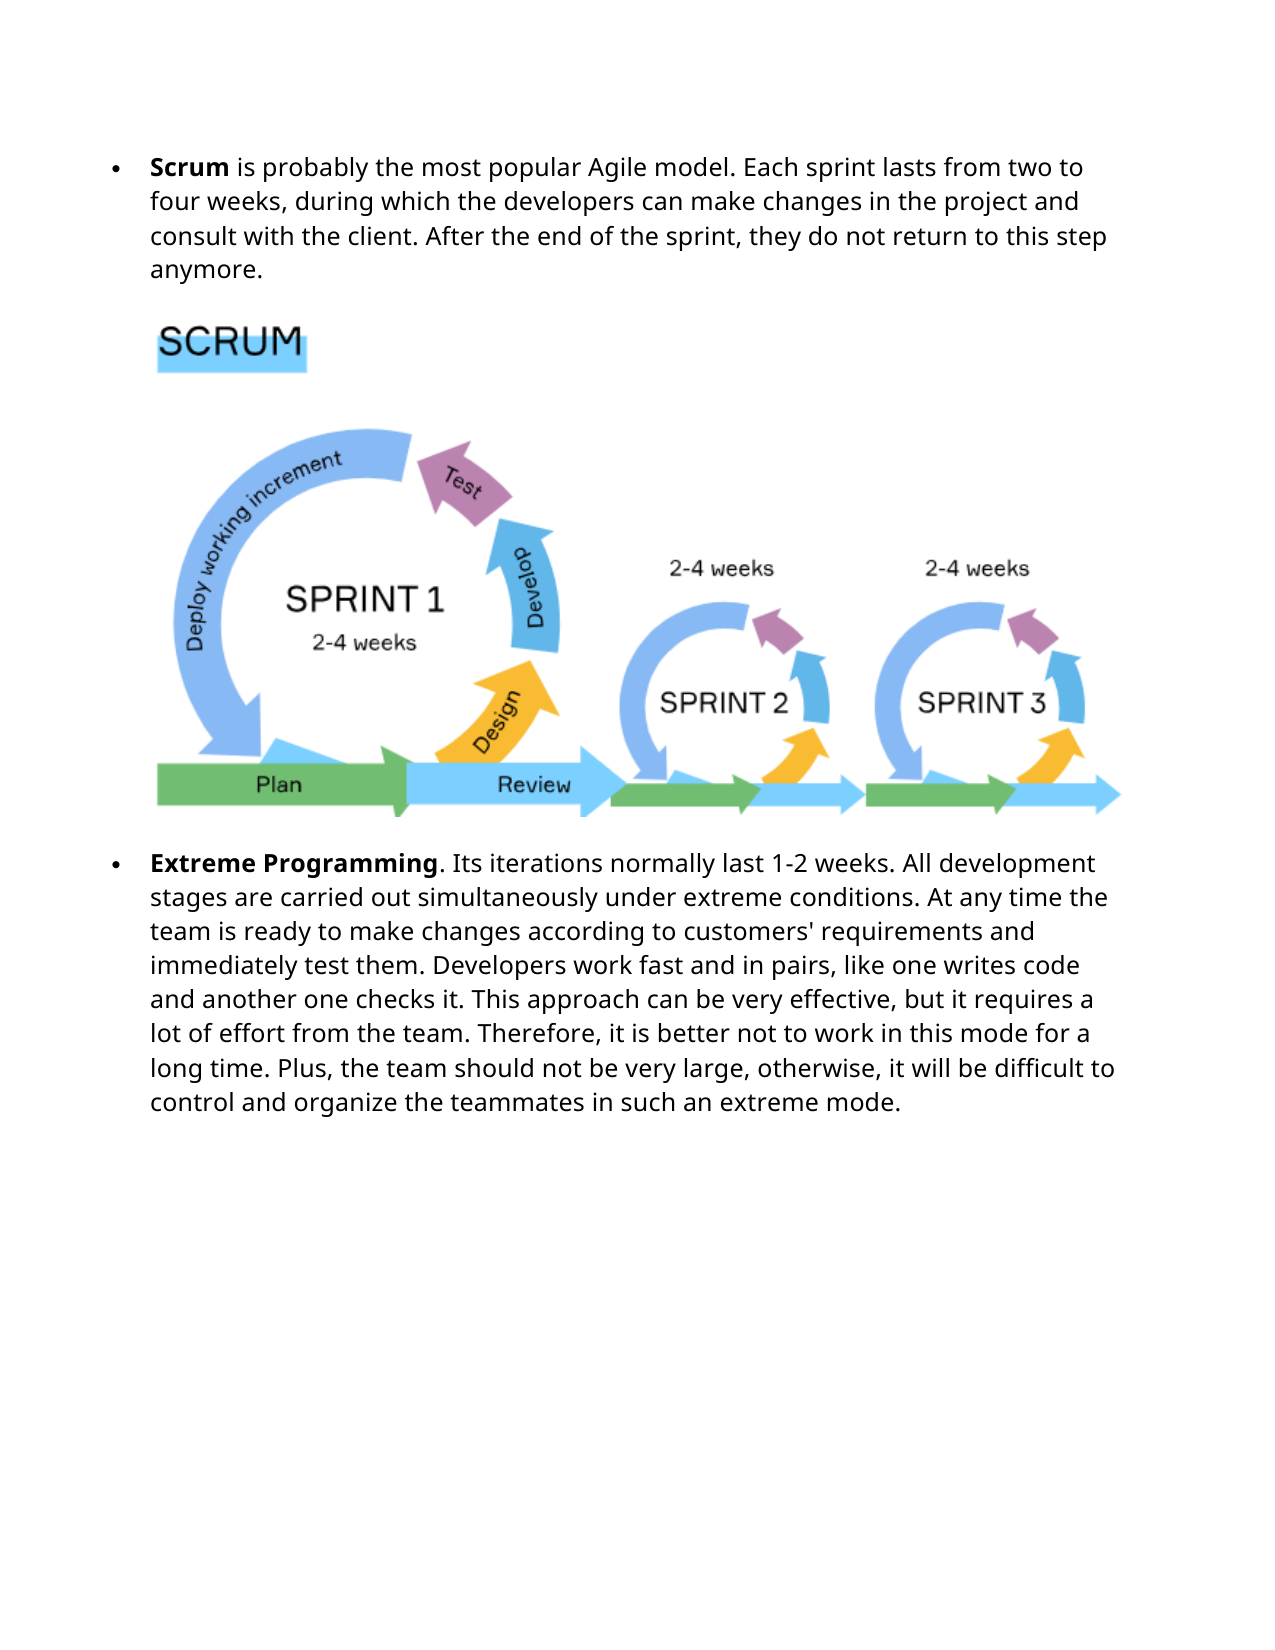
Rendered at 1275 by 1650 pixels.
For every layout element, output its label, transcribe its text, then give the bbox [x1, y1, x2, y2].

picture [150, 315, 1125, 817]
list Scrum is probably the most popular Agile model. Each sprint lasts from two to four weeks, during which the developers can make changes in the project and consult with the client. After the end of the sprint, they do not return to this step anymore. [112, 150, 1125, 286]
list Extreme Programming. Its iterations normally last 1-2 weeks. All development stages are carried out simultaneously under extreme conditions. At any time the team is ready to make changes according to customers' requirements and immediately test them. Developers work fast and in pairs, like one writes code and another one checks it. This approach can be very effective, but it requires a lot of effort from the team. Therefore, it is better not to work in this mode for a long time. Plus, the team should not be very large, otherwise, it will be difficult to control and organize the teammates in such an extreme mode. [112, 846, 1125, 1118]
